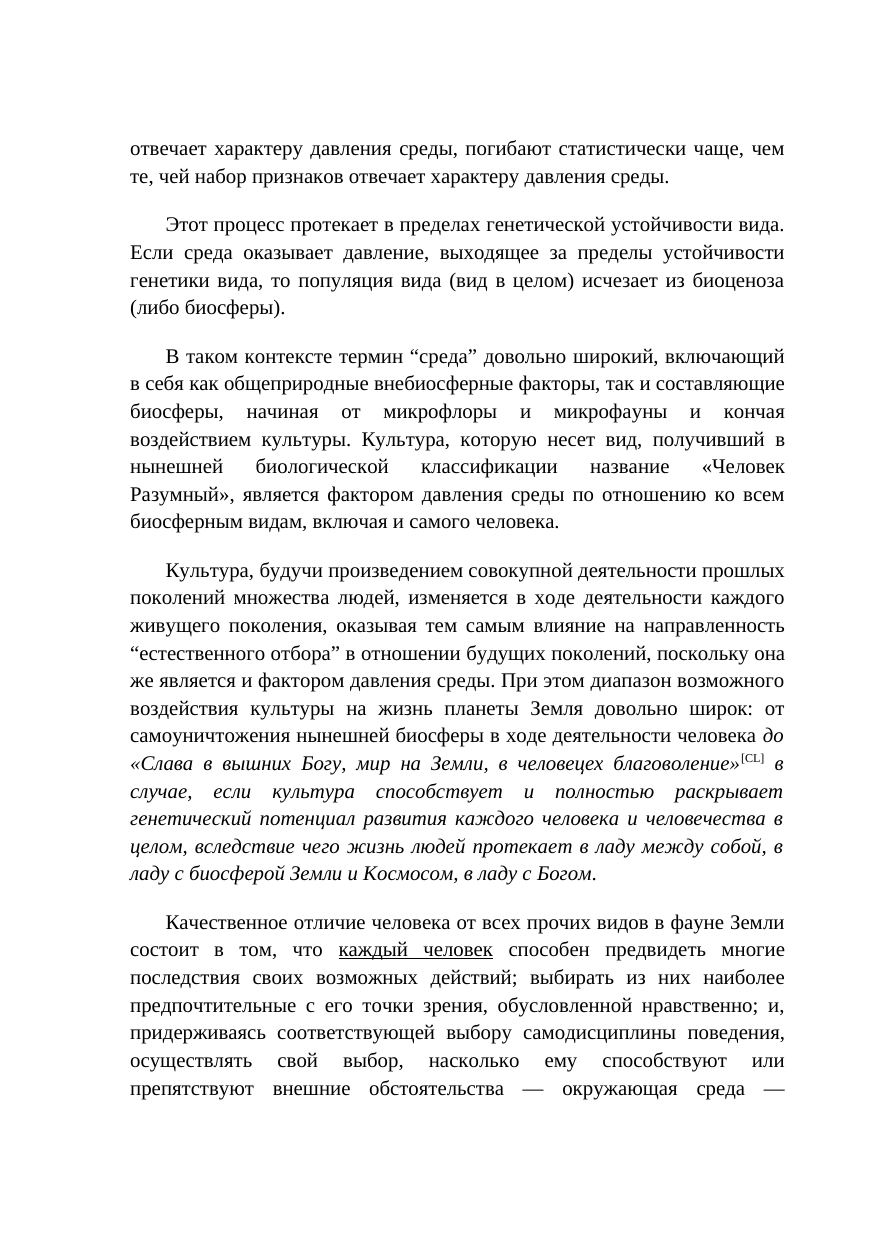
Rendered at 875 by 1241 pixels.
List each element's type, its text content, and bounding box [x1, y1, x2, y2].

text Культура, будучи произведением совокупной деятельности прошлых поколений множества людей, изменяется в ходе деятельности каждого живущего поколения, оказывая тем самым влияние на направленность “естественного отбора” в отношении будущих поколений, поскольку она же является и фактором давления среды. При этом диапазон возможного воздействия культуры на жизнь планеты Земля довольно широк: от самоуничтожения нынешней биосферы в ходе деятельности человека до «Слава в вышних Богу, мир на Земли, в человецех благоволение»[CL] в случае, если культура способствует и полностью раскрывает генетический потенциал развития каждого человека и человечества в целом, вследствие чего жизнь людей протекает в ладу между собой, в ладу с биосферой Земли и Космосом, в ладу с Богом. [130, 558, 785, 885]
text Этот процесс протекает в пределах генетической устойчивости вида. Если среда оказывает давление, выходящее за пределы устойчивости генетики вида, то популяция вида (вид в целом) исчезает из биоценоза (либо биосферы). [130, 212, 785, 319]
text В таком контексте термин “среда” довольно широкий, включающий в себя как общеприродные внебиосферные факторы, так и составляющие биосферы, начиная от микрофлоры и микрофауны и кончая воздействием культуры. Культура, которую несет вид, получивший в нынешней биологической классификации название «Человек Разумный», является фактором давления среды по отношению ко всем биосферным видам, включая и самого человека. [130, 344, 785, 533]
